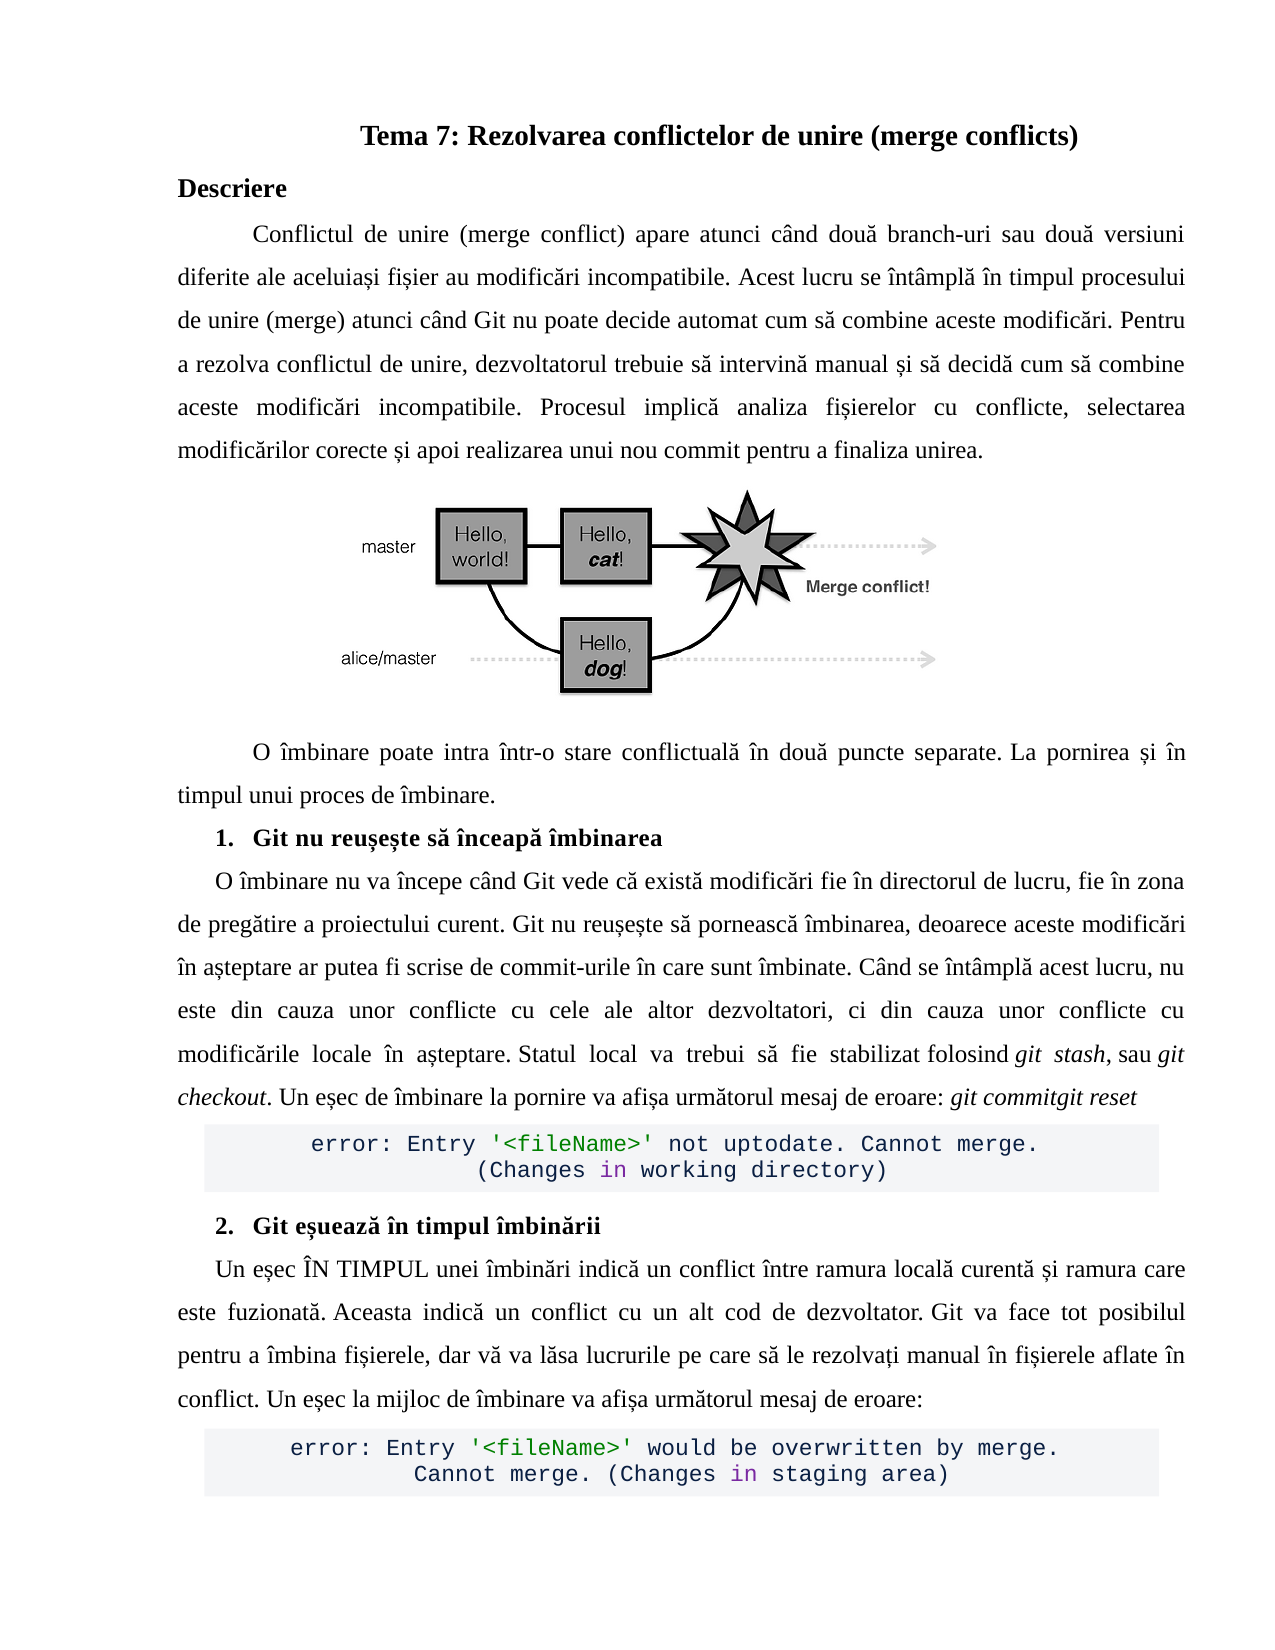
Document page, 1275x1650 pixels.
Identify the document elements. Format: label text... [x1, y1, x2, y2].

subtitle Descriere [177, 173, 1186, 204]
text O îmbinare poate intra într-o stare conflictuală în două puncte separate. La pornirea și în timpul unui proces de îmbinare. [177, 478, 1186, 809]
text Un eșec ÎN TIMPUL unei îmbinări indică un conflict între ramura locală curentă și ramura care este fuzionată. Aceasta indică un conflict cu un alt cod de dezvoltator. Git va face tot posibilul pentru a îmbina fișierele, dar vă va lăsa lucrurile pe care să le rezolvați manual în fișierele aflate în conflict. Un eșec la mijloc de îmbinare va afișa următorul mesaj de eroare: [177, 1254, 1186, 1412]
list Git eșuează în timpul îmbinării [215, 1211, 1186, 1240]
text O îmbinare nu va începe când Git vede că există modificări fie în directorul de lucru, fie în zona de pregătire a proiectului curent. Git nu reușește să pornească îmbinarea, deoarece aceste modificări în așteptare ar putea fi scrise de commit-urile în care sunt îmbinate. Când se întâmplă acest lucru, nu este din cauza unor conflicte cu cele ale altor dezvoltatori, ci din cauza unor conflicte cu modificările locale în așteptare. Statul local va trebui să fie stabilizat folosind git stash, sau git checkout. Un eșec de îmbinare la pornire va afișa următorul mesaj de eroare: git commitgit reset [177, 866, 1186, 1111]
text Conflictul de unire (merge conflict) apare atunci când două branch-uri sau două versiuni diferite ale aceluiași fișier au modificări incompatibile. Acest lucru se întâmplă în timpul procesului de unire (merge) atunci când Git nu poate decide automat cum să combine aceste modificări. Pentru a rezolva conflictul de unire, dezvoltatorul trebuie să intervină manual și să decidă cum să combine aceste modificări incompatibile. Procesul implică analiza fișierelor cu conflicte, selectarea modificărilor corecte și apoi realizarea unui nou commit pentru a finaliza unirea. [177, 219, 1186, 464]
text Tema 7: Rezolvarea conflictelor de unire (merge conflicts) [177, 118, 1186, 152]
list Git nu reușește să înceapă îmbinarea [215, 823, 1186, 852]
